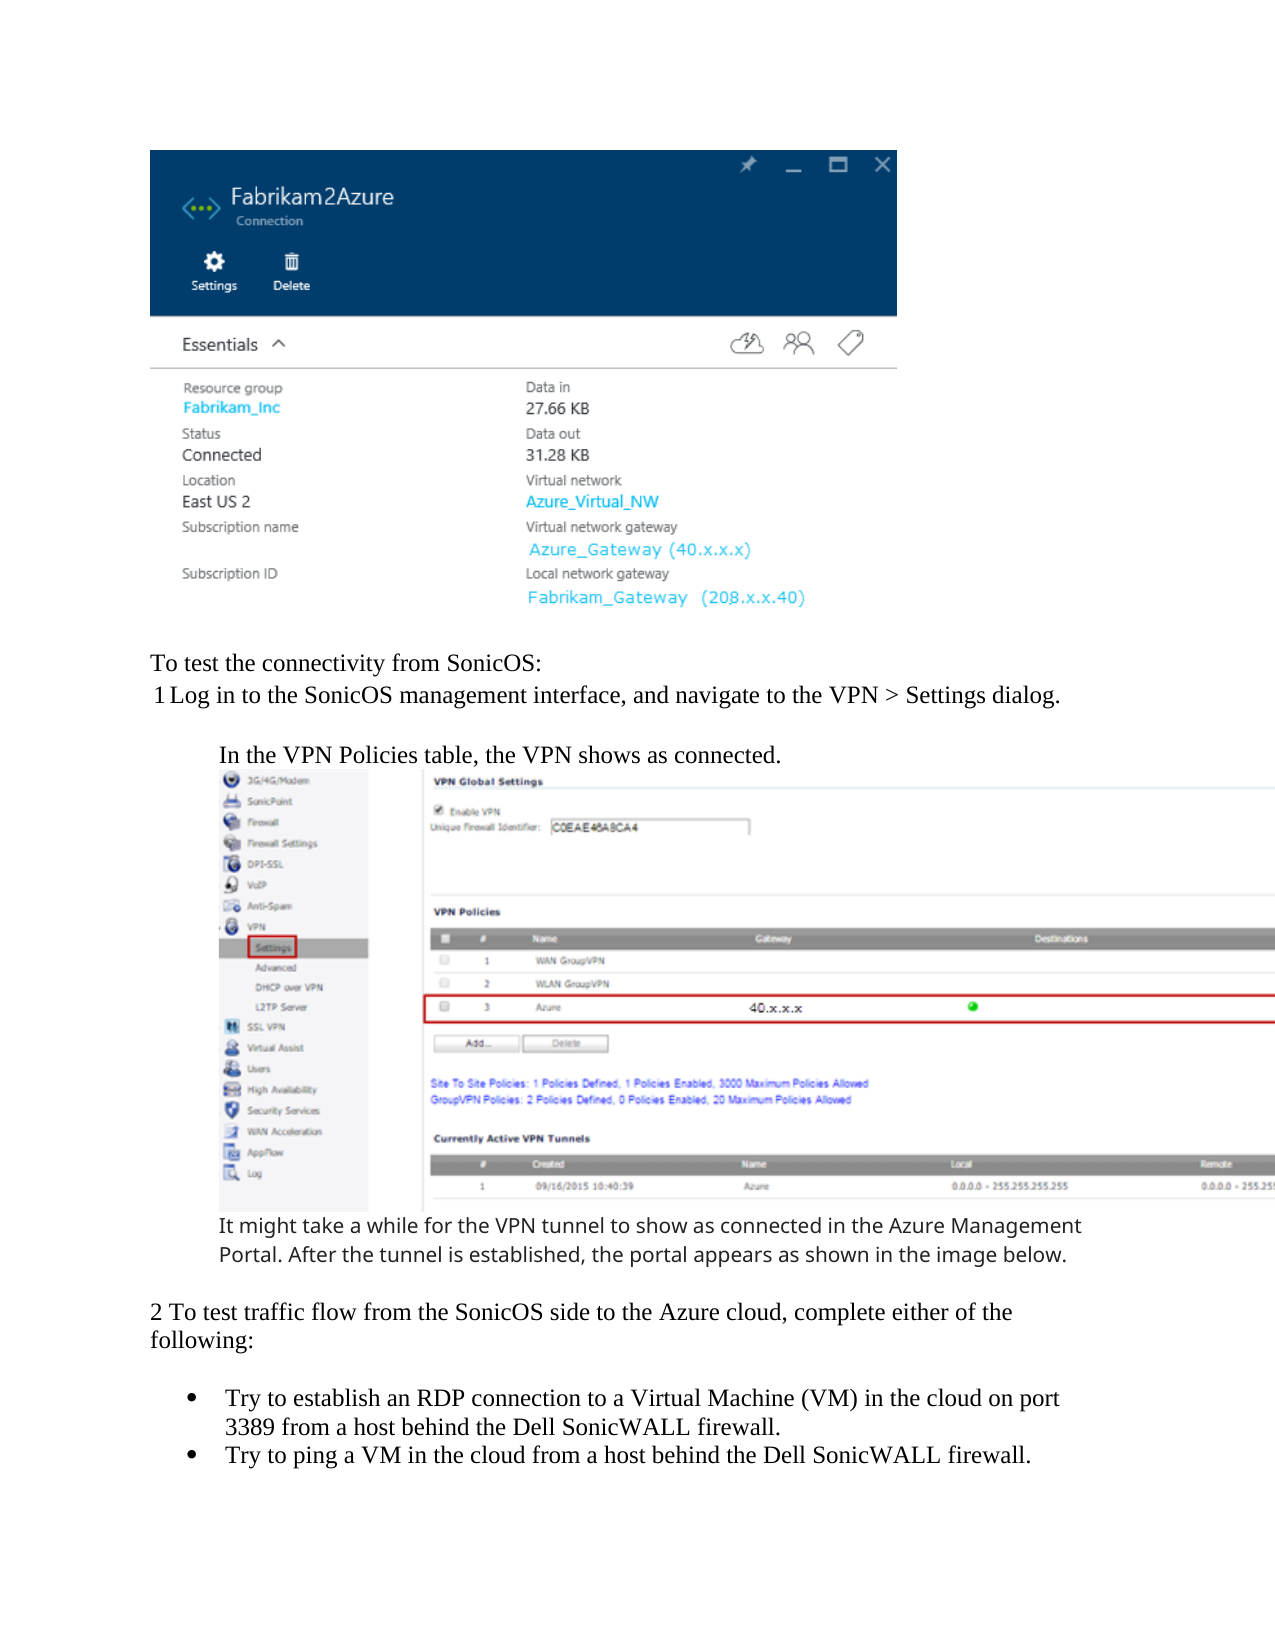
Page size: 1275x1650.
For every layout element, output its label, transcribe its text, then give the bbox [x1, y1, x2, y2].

table_header 1 [150, 677, 166, 740]
text 2 To test traffic flow from the SonicOS side to the Azure cloud, complete either of the following: [150, 1297, 1094, 1354]
text It might take a while for the VPN tunnel to show as connected in the Azure Management Portal. After the tunnel is established, the portal appears as shown in the image below. [219, 1212, 1094, 1268]
table_header Log in to the SonicOS management interface, and navigate to the VPN > Settings dialog. [166, 677, 1095, 740]
list Try to ping a VM in the cloud from a host behind the Dell SonicWALL firewall. [187, 1440, 1094, 1469]
picture [150, 150, 897, 646]
picture [218, 769, 1275, 1212]
text In the VPN Policies table, the VPN shows as connected. [219, 740, 1094, 769]
text To test the connectivity from SonicOS: [150, 645, 1094, 677]
list Try to establish an RDP connection to a Virtual Machine (VM) in the cloud on port 3389 from a host behind the Dell SonicWALL firewall. [187, 1383, 1094, 1440]
